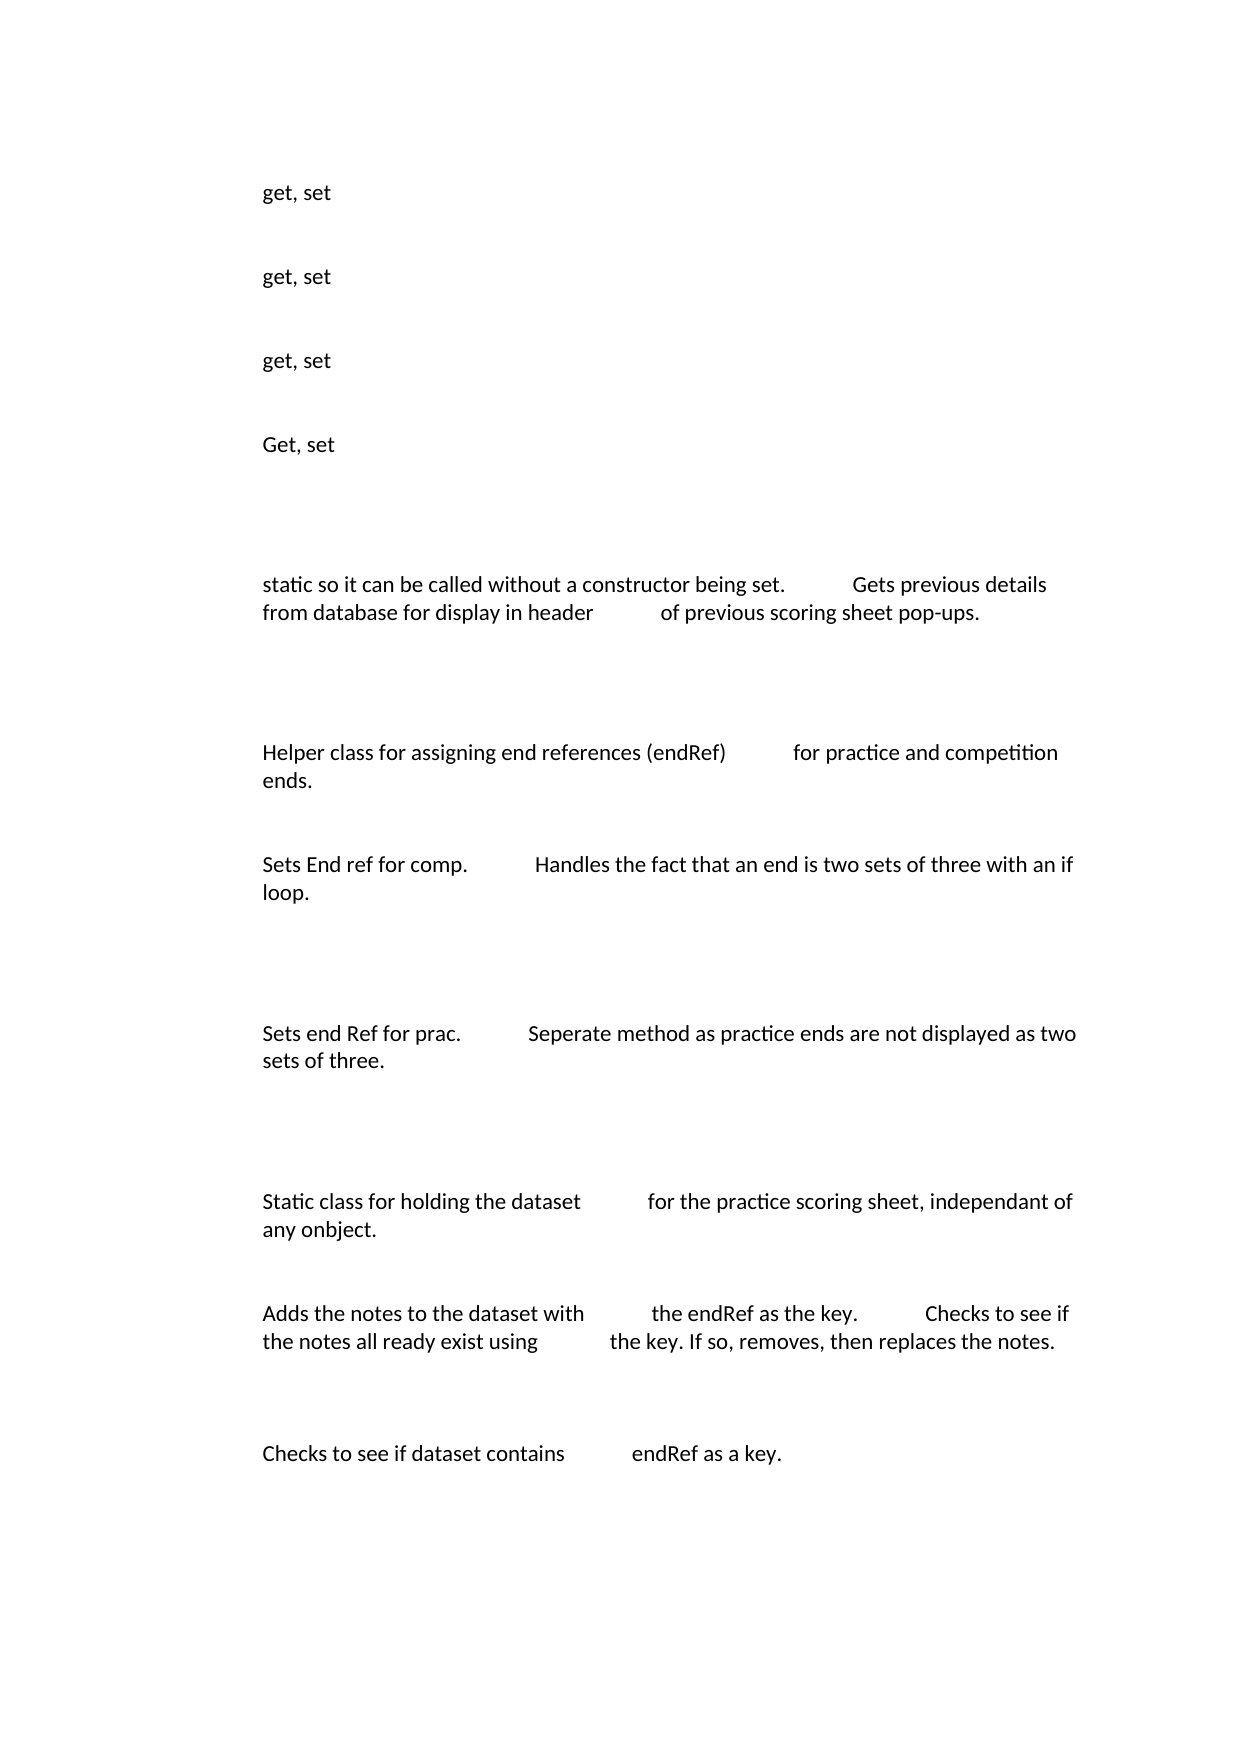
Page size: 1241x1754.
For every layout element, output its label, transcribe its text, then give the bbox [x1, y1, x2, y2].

text Get, set [262, 430, 1090, 458]
text Checks to see if dataset contains endRef as a key. [262, 1439, 1090, 1467]
text Helper class for assigning end references (endRef) for practice and competition ends. [262, 738, 1090, 794]
text get, set [262, 346, 1090, 374]
text get, set [262, 262, 1090, 290]
text Sets end Ref for prac. Seperate method as practice ends are not displayed as two sets of three. [262, 1019, 1090, 1075]
text Sets End ref for comp. Handles the fact that an end is two sets of three with an if loop. [262, 851, 1090, 907]
text static so it can be called without a constructor being set. Gets previous details from database for display in header of previous scoring sheet pop-ups. [262, 570, 1090, 626]
text get, set [262, 178, 1090, 206]
text Adds the notes to the dataset with the endRef as the key. Checks to see if the notes all ready exist using the key. If so, removes, then replaces the notes. [262, 1299, 1090, 1355]
text Static class for holding the dataset for the practice scoring sheet, independant of any onbject. [262, 1187, 1090, 1243]
